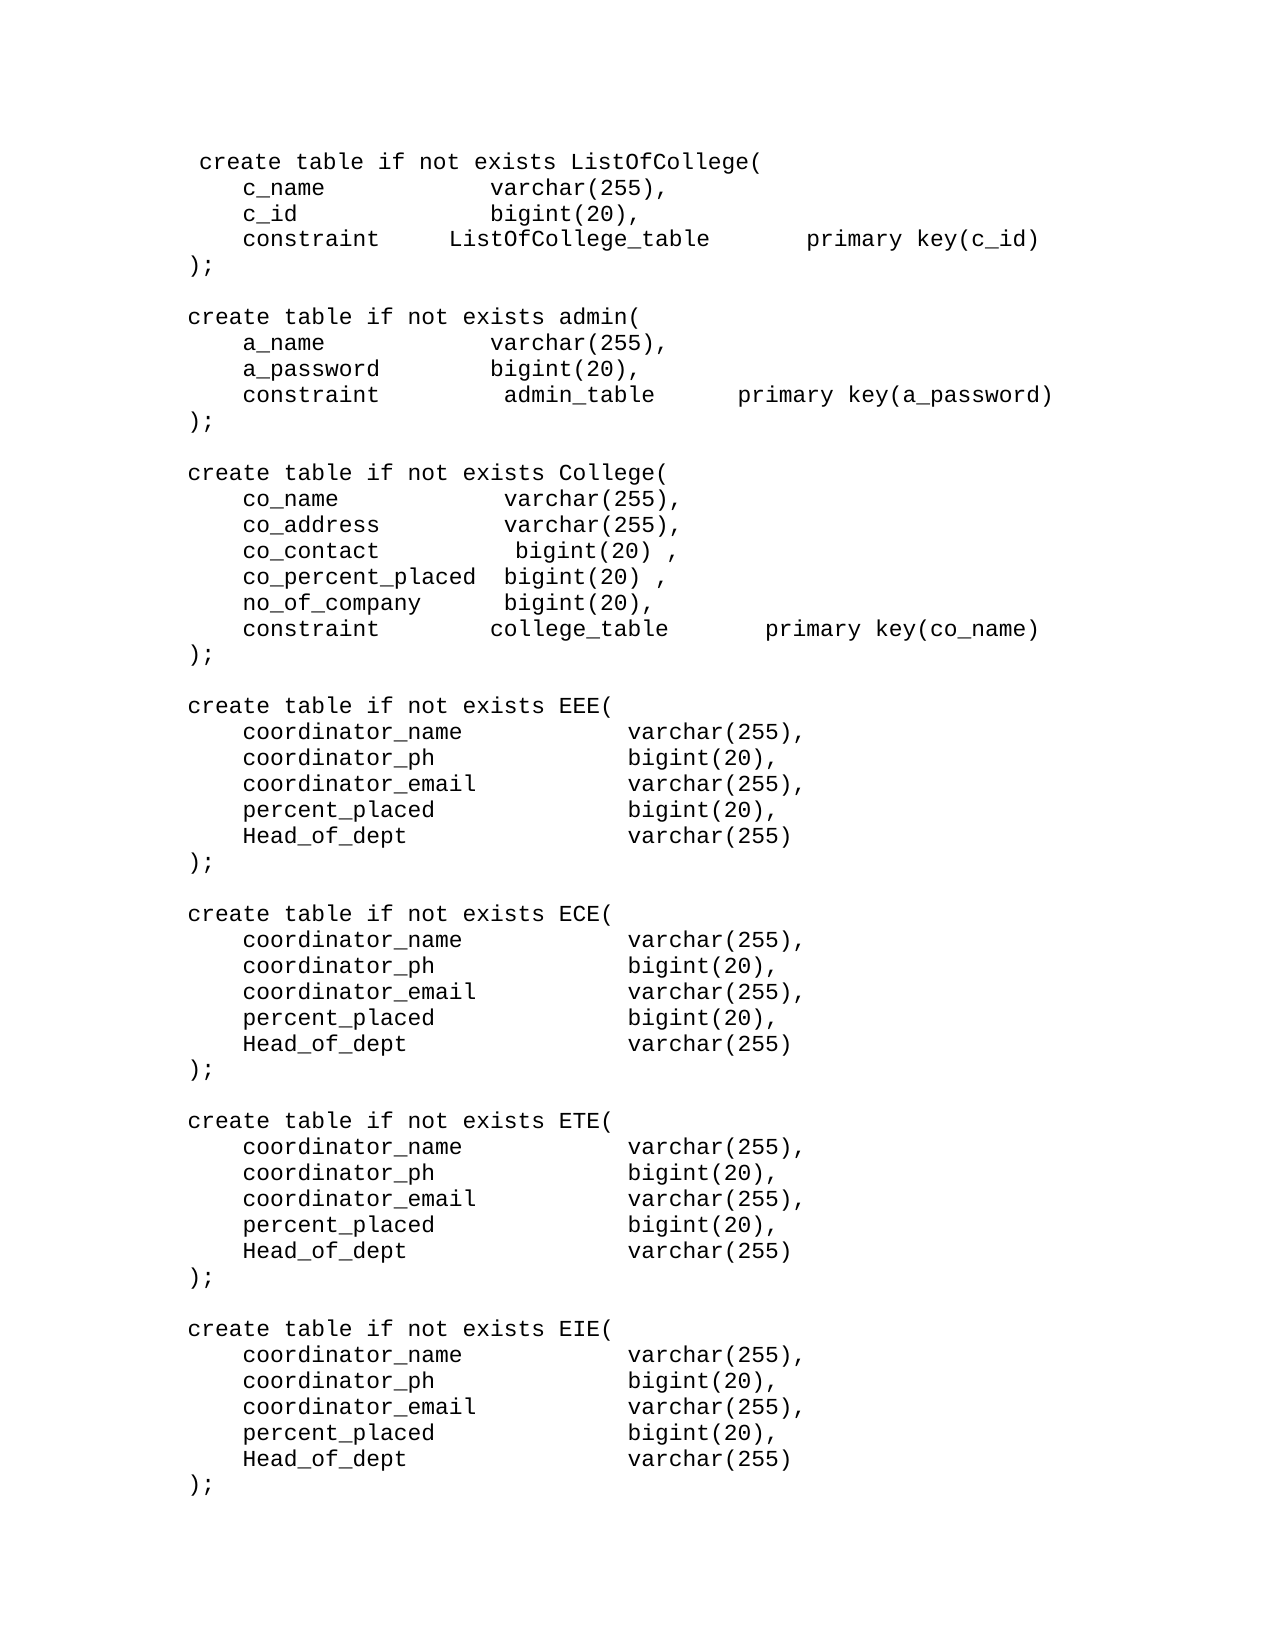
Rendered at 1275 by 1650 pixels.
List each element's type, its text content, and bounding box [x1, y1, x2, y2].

text percent_placed bigint(20), [187, 1421, 1087, 1447]
text co_address varchar(255), [187, 513, 1087, 539]
text a_password bigint(20), [187, 357, 1087, 383]
text percent_placed bigint(20), [187, 1213, 1087, 1239]
text coordinator_ph bigint(20), [187, 1369, 1087, 1395]
text coordinator_email varchar(255), [187, 1395, 1087, 1421]
text co_contact bigint(20) , [187, 539, 1087, 565]
text create table if not exists EEE( [187, 695, 1087, 721]
text ); [187, 643, 1087, 669]
text coordinator_email varchar(255), [187, 772, 1087, 798]
text ); [187, 1265, 1087, 1291]
text coordinator_name varchar(255), [187, 1343, 1087, 1369]
text coordinator_name varchar(255), [187, 1136, 1087, 1162]
text percent_placed bigint(20), [187, 798, 1087, 824]
text c_id bigint(20), [187, 202, 1087, 228]
text coordinator_name varchar(255), [187, 721, 1087, 747]
text coordinator_ph bigint(20), [187, 954, 1087, 980]
text no_of_company bigint(20), [187, 591, 1087, 617]
text coordinator_name varchar(255), [187, 928, 1087, 954]
text ); [187, 409, 1087, 435]
text Head_of_dept varchar(255) [187, 1032, 1087, 1058]
text percent_placed bigint(20), [187, 1006, 1087, 1032]
text co_name varchar(255), [187, 487, 1087, 513]
text coordinator_ph bigint(20), [187, 1162, 1087, 1187]
text coordinator_ph bigint(20), [187, 747, 1087, 772]
text Head_of_dept varchar(255) [187, 1447, 1087, 1473]
text create table if not exists ECE( [187, 902, 1087, 928]
text constraint college_table primary key(co_name) [187, 617, 1087, 643]
text ); [187, 1058, 1087, 1084]
text Head_of_dept varchar(255) [187, 1239, 1087, 1265]
text create table if not exists EIE( [187, 1317, 1087, 1343]
text Head_of_dept varchar(255) [187, 824, 1087, 850]
text constraint admin_table primary key(a_password) [187, 383, 1087, 409]
text a_name varchar(255), [187, 332, 1087, 357]
text coordinator_email varchar(255), [187, 1187, 1087, 1213]
text create table if not exists admin( [187, 306, 1087, 332]
text ); [187, 850, 1087, 876]
text ); [187, 254, 1087, 280]
text create table if not exists College( [187, 461, 1087, 487]
text create table if not exists ListOfCollege( [187, 150, 1087, 176]
text constraint ListOfCollege_table primary key(c_id) [187, 228, 1087, 254]
text ); [187, 1473, 1087, 1499]
text c_name varchar(255), [187, 176, 1087, 202]
text create table if not exists ETE( [187, 1110, 1087, 1136]
text co_percent_placed bigint(20) , [187, 565, 1087, 591]
text coordinator_email varchar(255), [187, 980, 1087, 1006]
